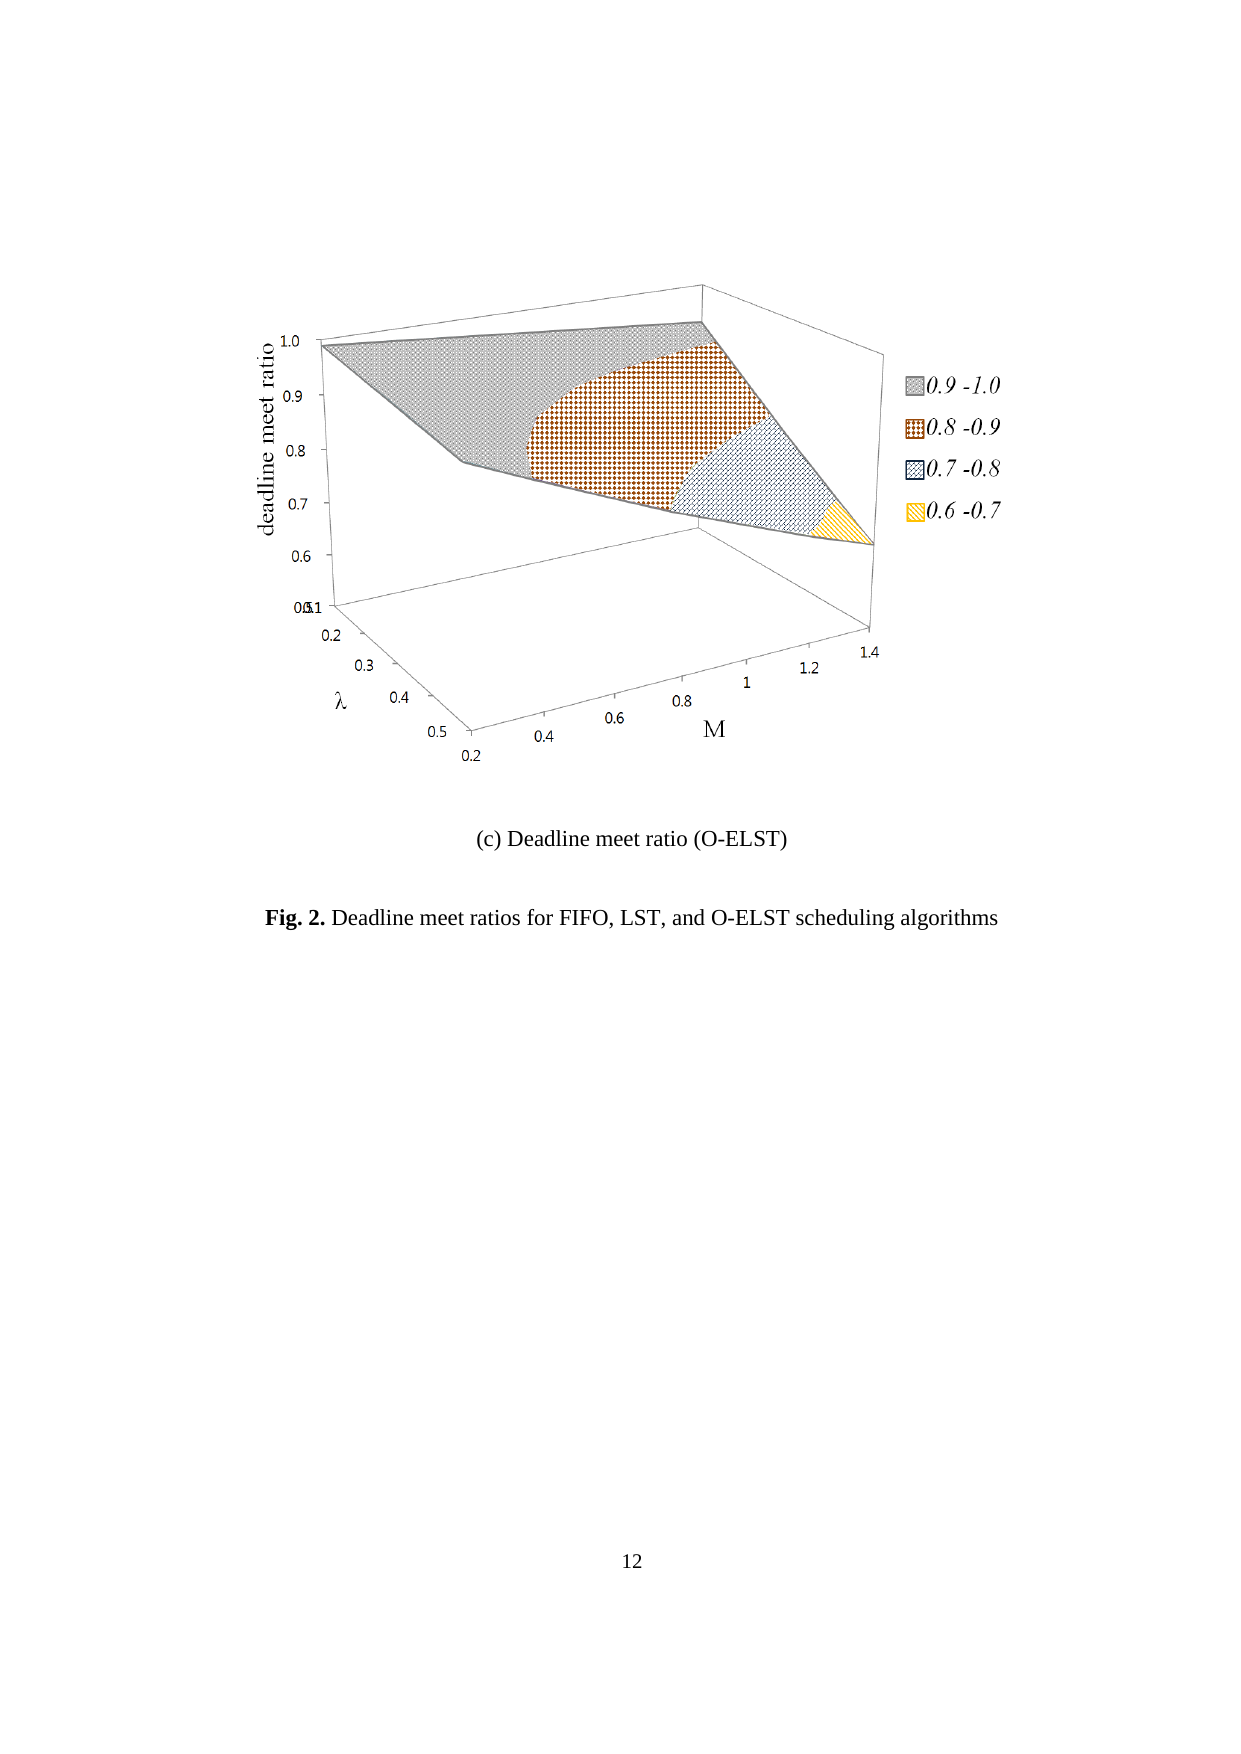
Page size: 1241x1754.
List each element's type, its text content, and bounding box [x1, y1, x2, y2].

text Fig. 2. Deadline meet ratios for FIFO, LST, and O-ELST scheduling algorithms [174, 904, 1090, 931]
picture [248, 272, 1016, 774]
text (c) Deadline meet ratio (O-ELST) [150, 826, 1090, 852]
